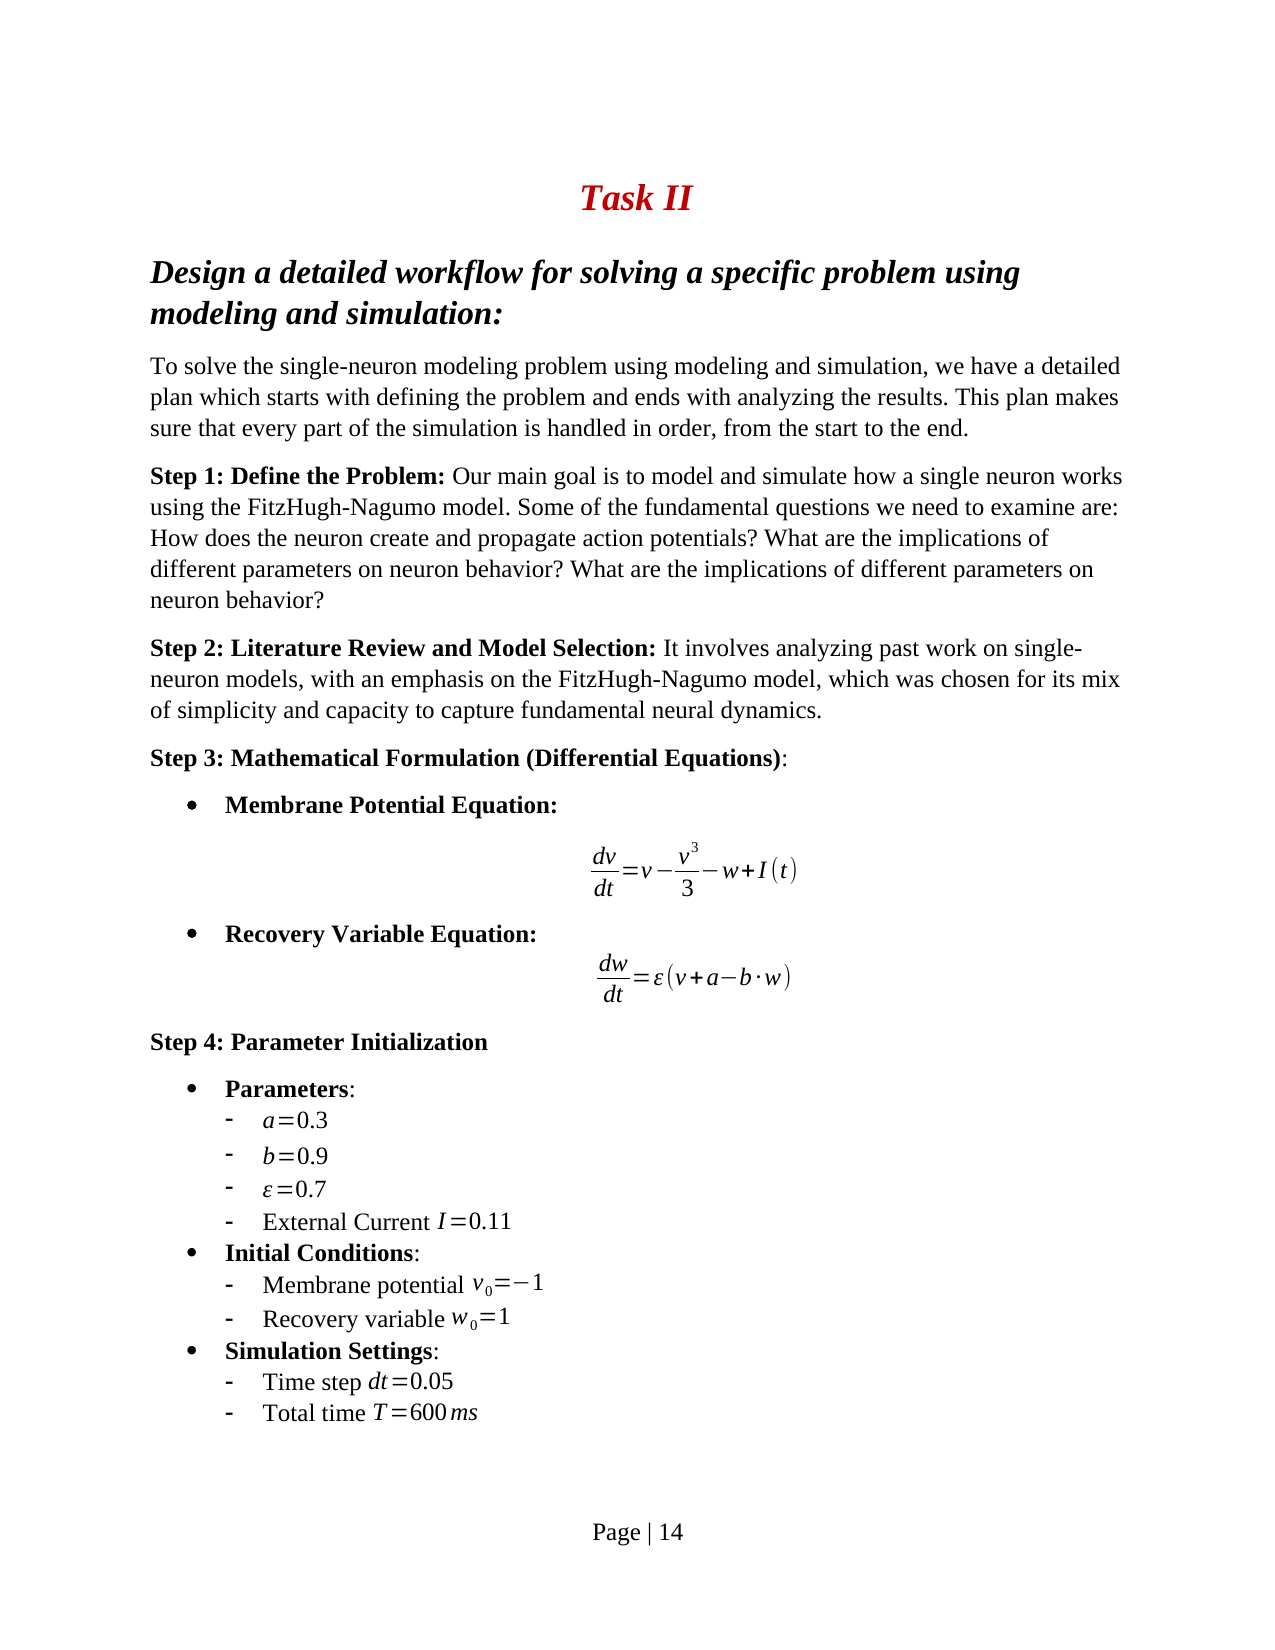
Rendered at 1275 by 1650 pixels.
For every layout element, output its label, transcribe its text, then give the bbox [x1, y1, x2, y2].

text Step 4: Parameter Initialization [150, 1027, 1125, 1056]
list Simulation Settings: [187, 1336, 1125, 1365]
list Time step [225, 1367, 1125, 1396]
list Initial Conditions: [187, 1238, 1125, 1266]
list Membrane Potential Equation: [187, 791, 1125, 819]
text To solve the single-neuron modeling problem using modeling and simulation, we have a detailed plan which starts with defining the problem and ends with analyzing the results. This plan makes sure that every part of the simulation is handled in order, from the start to the end. [150, 351, 1125, 442]
list Parameters: [187, 1074, 1125, 1103]
text Design a detailed workflow for solving a specific problem using modeling and simulation: [150, 220, 1125, 332]
list Total time [225, 1398, 1125, 1427]
list Membrane potential [225, 1269, 1125, 1300]
list External Current [225, 1207, 1125, 1235]
list Recovery variable [225, 1302, 1125, 1334]
text Step 3: Mathematical Formulation (Differential Equations): [150, 743, 1125, 772]
text Step 2: Literature Review and Model Selection: It involves analyzing past work on single-neuron models, with an emphasis on the FitzHugh-Nagumo model, which was chosen for its mix of simplicity and capacity to capture fundamental neural dynamics. [150, 633, 1125, 724]
list Recovery Variable Equation: [187, 919, 1125, 947]
text Step 1: Define the Problem: Our main goal is to model and simulate how a single neuron works using the FitzHugh-Nagumo model. Some of the fundamental questions we need to examine are: How does the neuron create and propagate action potentials? What are the implications of different parameters on neuron behavior? What are the implications of different parameters on neuron behavior? [150, 461, 1125, 614]
subtitle Task II [150, 175, 1125, 218]
